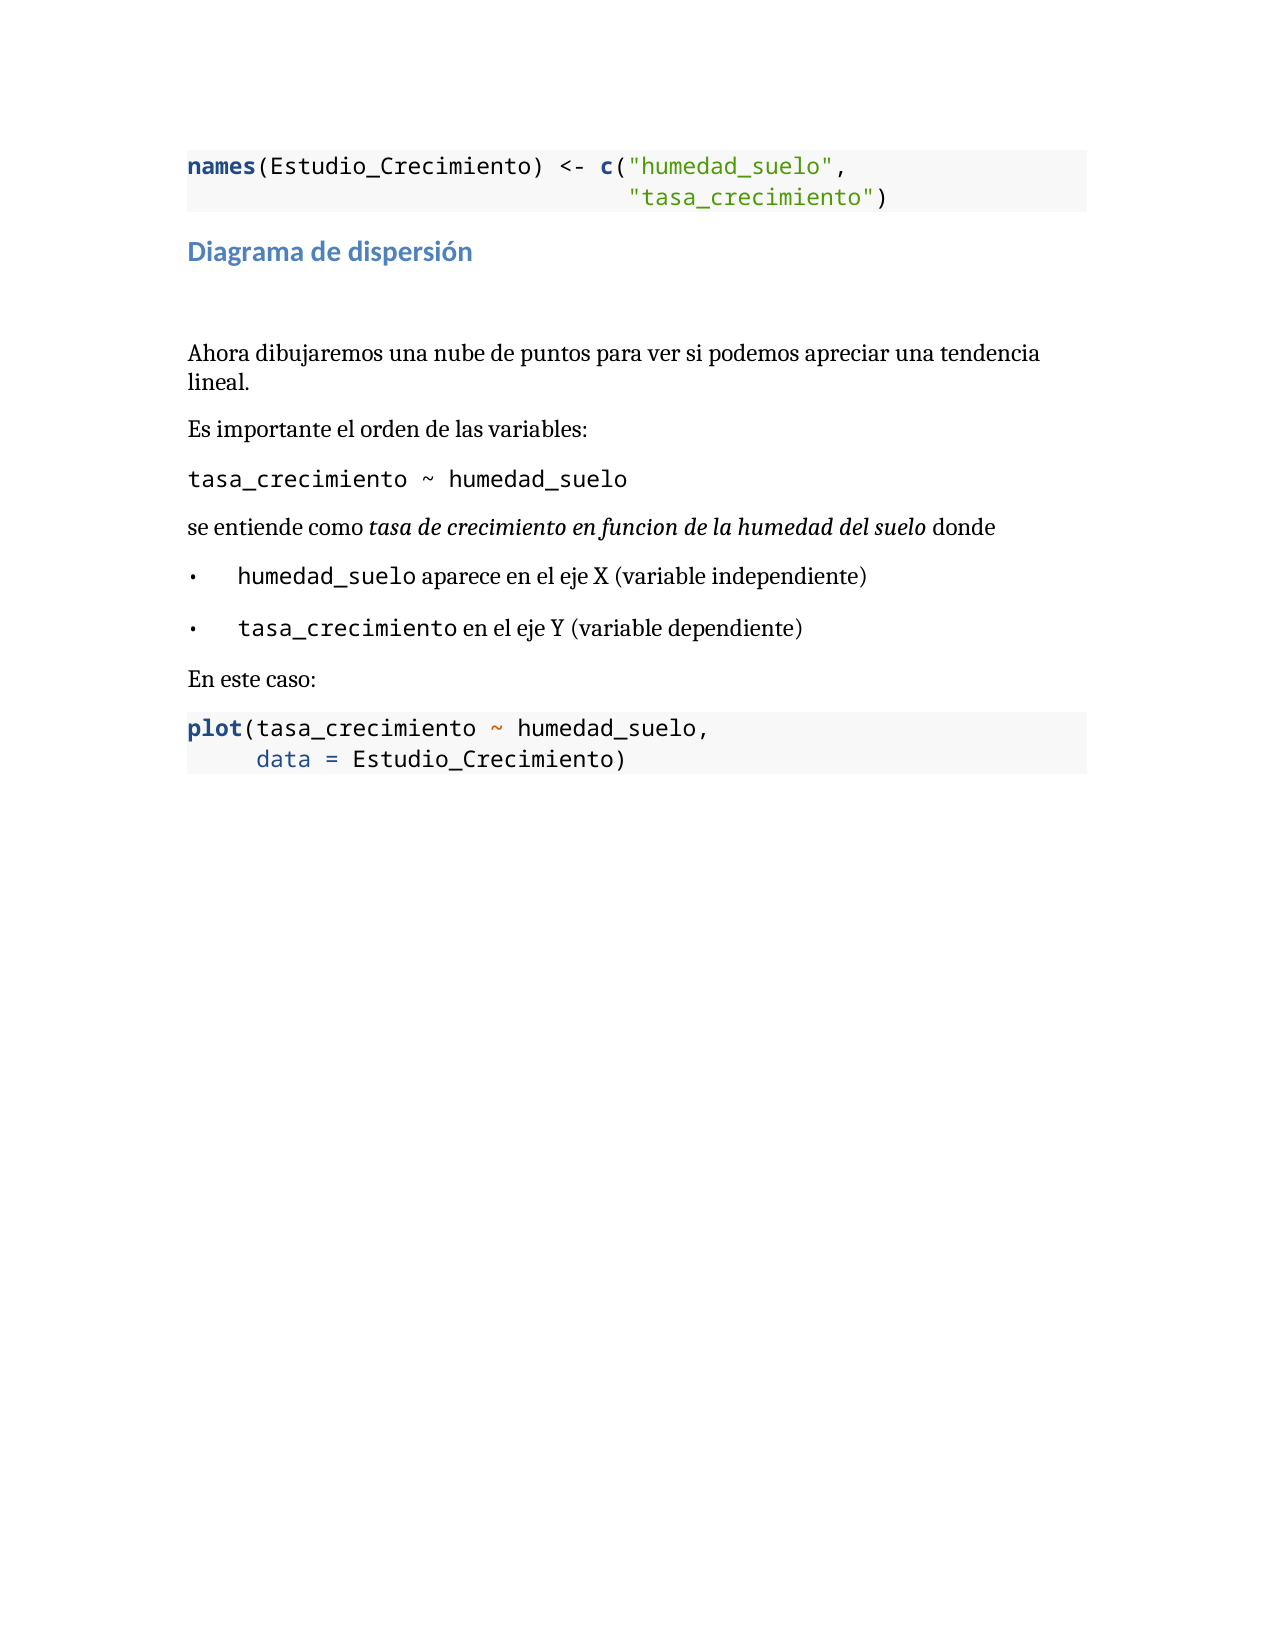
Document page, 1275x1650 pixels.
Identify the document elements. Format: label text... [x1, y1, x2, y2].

text plot(tasa_crecimiento ~ humedad_suelo, data = Estudio_Crecimiento) [627, 712, 1087, 774]
list humedad_suelo aparece en el eje X (variable independiente) [187, 560, 1087, 592]
text names(Estudio_Crecimiento) <- c("humedad_suelo", "tasa_crecimiento") [847, 150, 1087, 212]
text Ahora dibujaremos una nube de puntos para ver si podemos apreciar una tendencia lineal. [187, 339, 1087, 397]
text se entiende como tasa de crecimiento en funcion de la humedad del suelo donde [187, 513, 1087, 542]
subtitle Diagrama de dispersión [187, 233, 1087, 269]
list tasa_crecimiento en el eje Y (variable dependiente) [187, 612, 1087, 644]
text Es importante el orden de las variables: [187, 415, 1087, 444]
text En este caso: [187, 664, 1087, 693]
text tasa_crecimiento ~ humedad_suelo [187, 463, 1087, 494]
